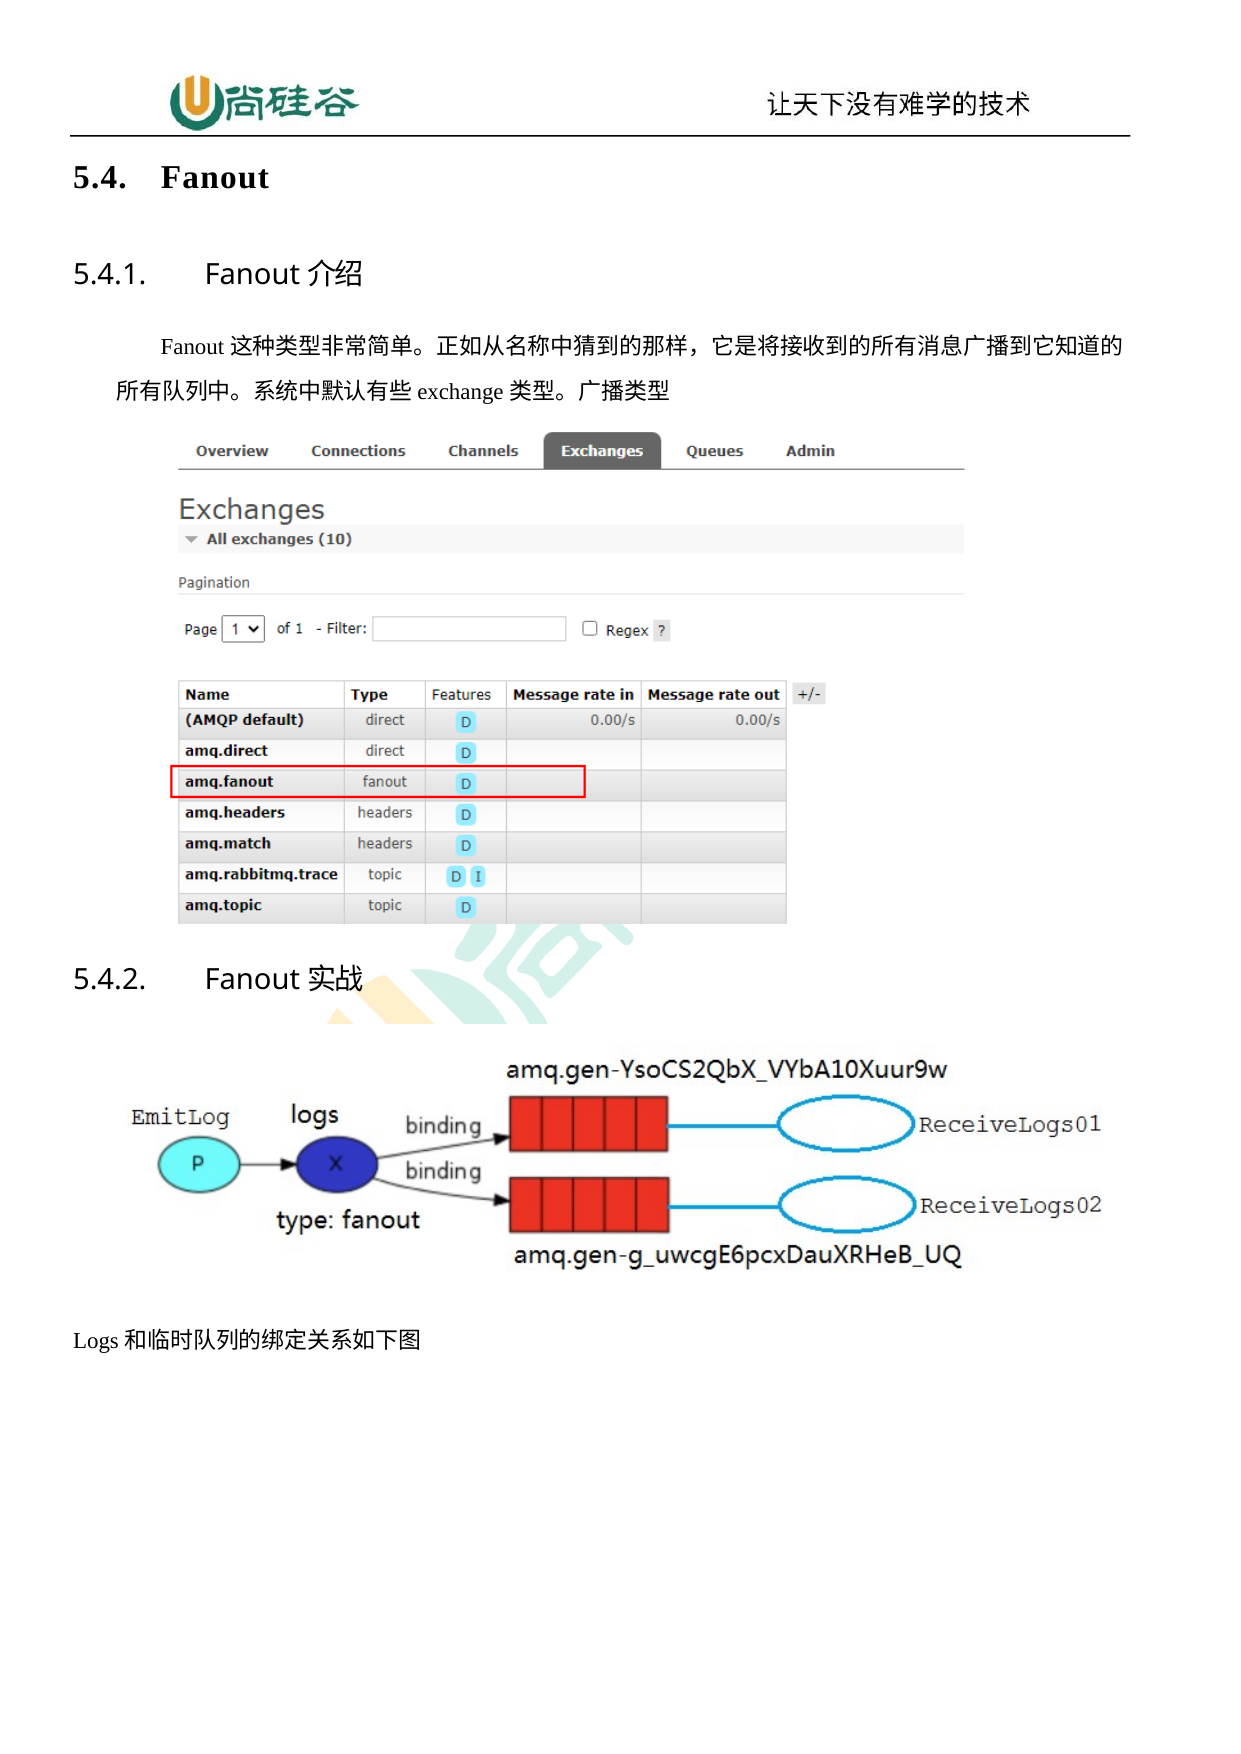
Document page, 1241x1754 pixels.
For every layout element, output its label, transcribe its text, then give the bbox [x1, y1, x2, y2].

subtitle Fanout 实战 [73, 955, 1182, 998]
text Fanout 这种类型非常简单。正如从名称中猜到的那样，它是将接收到的所有消息广播到它知道的所有队列中。系统中默认有些 exchange 类型。广播类型 [117, 328, 1128, 406]
text Logs 和临时队列的绑定关系如下图 [73, 1322, 1182, 1356]
picture [167, 73, 1033, 132]
picture [160, 432, 965, 955]
subtitle Fanout 介绍 [73, 251, 1182, 293]
picture [116, 998, 1154, 1294]
subtitle Fanout [73, 157, 1182, 196]
